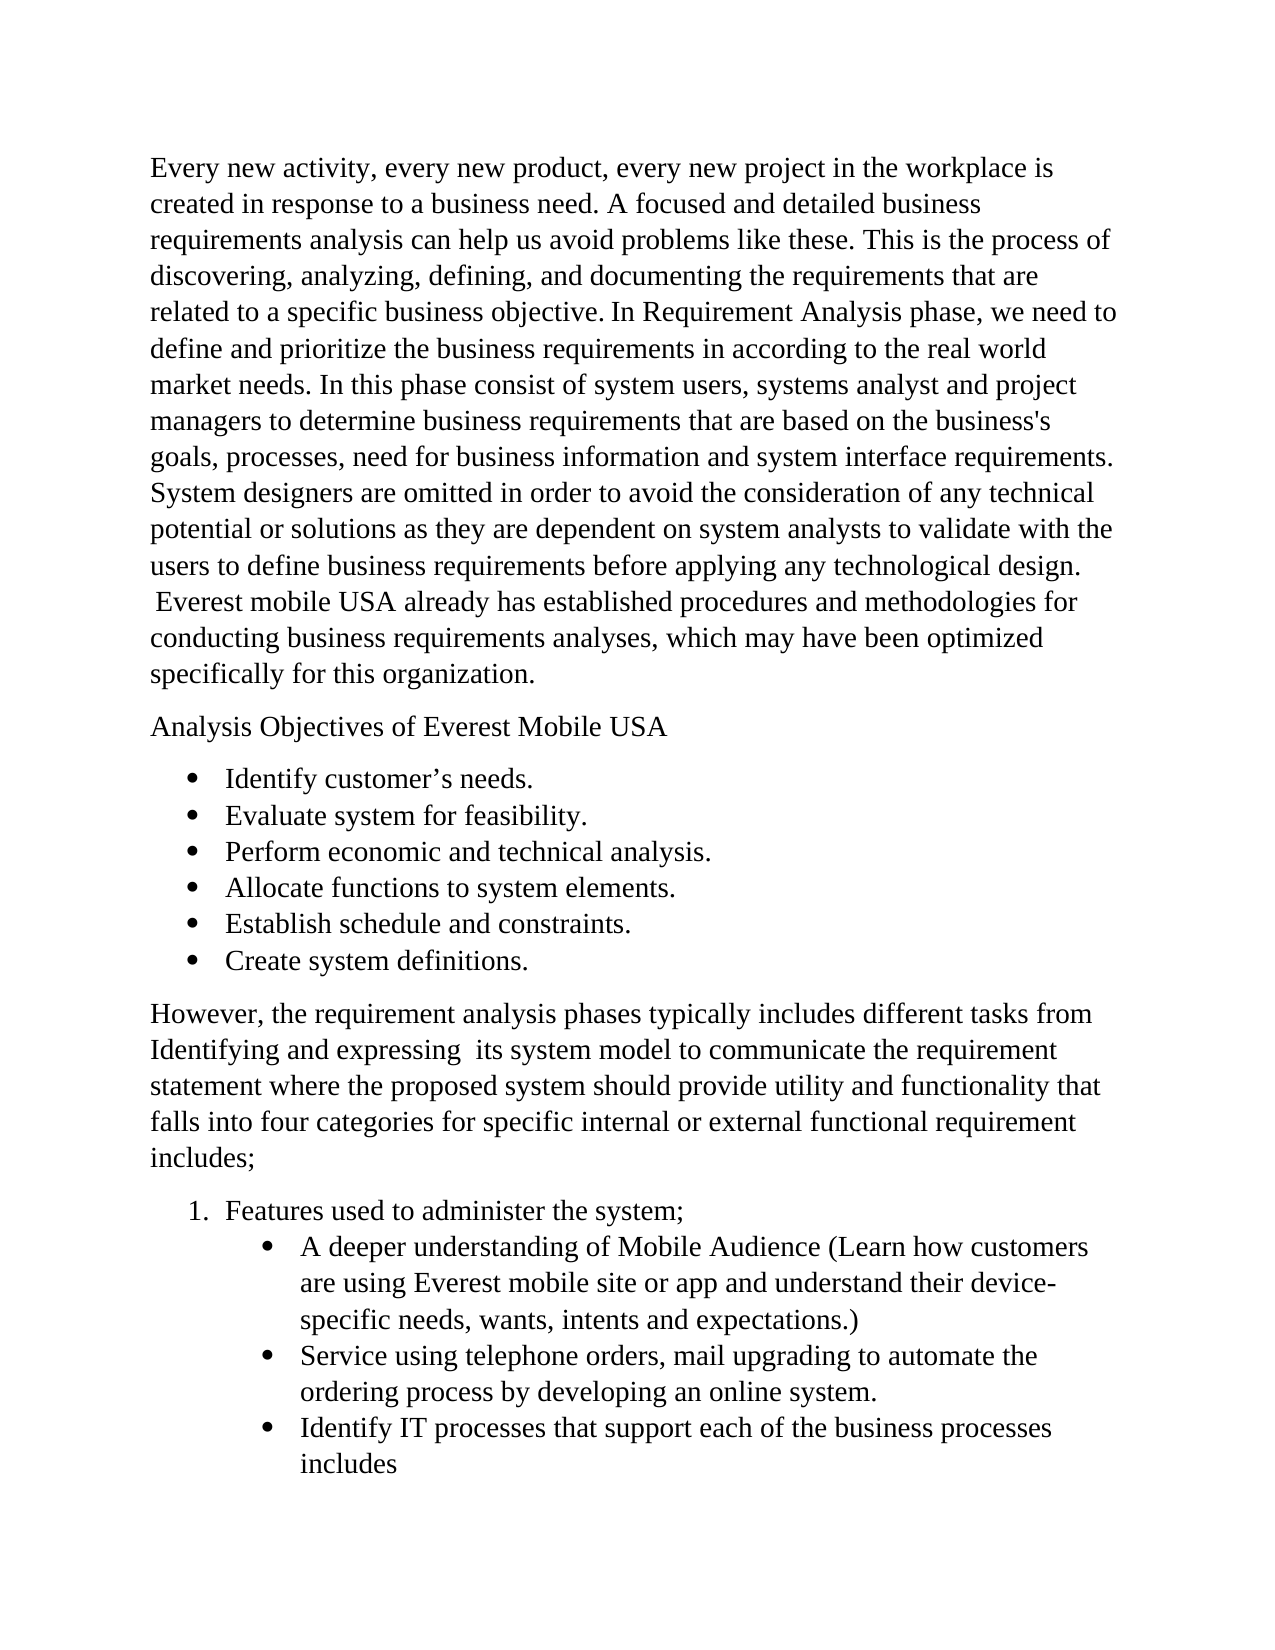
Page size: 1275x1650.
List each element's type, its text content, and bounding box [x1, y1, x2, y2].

text Analysis Objectives of Everest Mobile USA [150, 709, 1125, 742]
text However, the requirement analysis phases typically includes different tasks from Identifying and expressing its system model to communicate the requirement statement where the proposed system should provide utility and functionality that falls into four categories for specific internal or external functional requirement includes; [150, 996, 1125, 1174]
list Establish schedule and constraints. [187, 907, 1125, 940]
list Identify customer’s needs. [187, 762, 1125, 795]
list Create system definitions. [187, 943, 1125, 977]
text Every new activity, every new product, every new project in the workplace is created in response to a business need. A focused and detailed business requirements analysis can help us avoid problems like these. This is the process of discovering, analyzing, defining, and documenting the requirements that are related to a specific business objective. In Requirement Analysis phase, we need to define and prioritize the business requirements in according to the real world market needs. In this phase consist of system users, systems analyst and project managers to determine business requirements that are based on the business's goals, processes, need for business information and system interface requirements. System designers are omitted in order to avoid the consideration of any technical potential or solutions as they are dependent on system analysts to validate with the users to define business requirements before applying any technological design. Everest mobile USA already has established procedures and methodologies for conducting business requirements analyses, which may have been optimized specifically for this organization. [150, 150, 1125, 689]
list Features used to administer the system; [187, 1193, 1125, 1227]
list A deeper understanding of Mobile Audience (Learn how customers are using Everest mobile site or app and understand their device-specific needs, wants, intents and expectations.) [262, 1229, 1125, 1335]
list Perform economic and technical analysis. [187, 834, 1125, 868]
list Service using telephone orders, mail upgrading to automate the ordering process by developing an online system. [262, 1338, 1125, 1408]
list Identify IT processes that support each of the business processes includes [262, 1410, 1125, 1480]
list Allocate functions to system elements. [187, 870, 1125, 904]
list Evaluate system for feasibility. [187, 798, 1125, 832]
